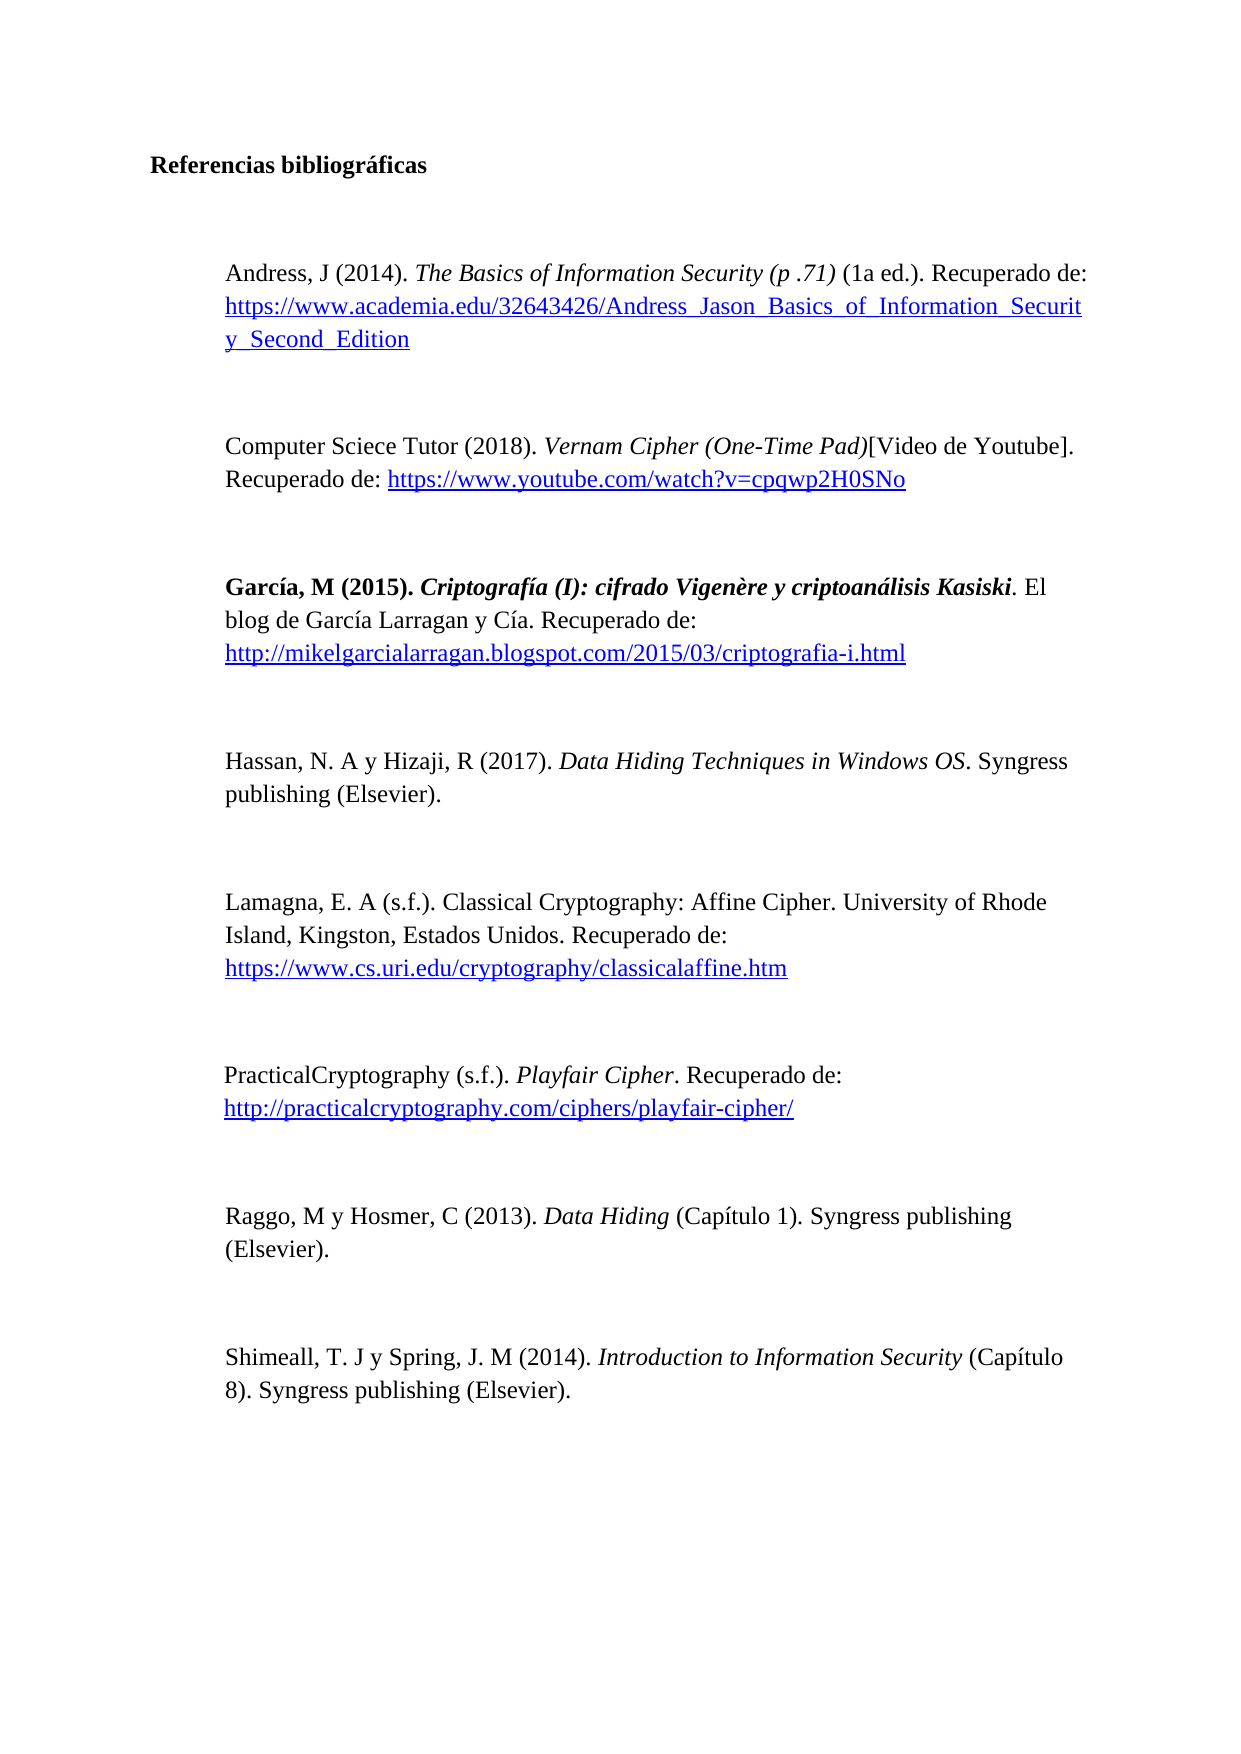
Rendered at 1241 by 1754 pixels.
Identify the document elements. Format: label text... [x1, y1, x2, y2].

text Raggo, M y Hosmer, C (2013). Data Hiding (Capítulo 1). Syngress publishing (Elsevier). [225, 1201, 1090, 1263]
text Hassan, N. A y Hizaji, R (2017). Data Hiding Techniques in Windows OS. Syngress publishing (Elsevier). [225, 746, 1090, 808]
text García, M (2015). Criptografía (I): cifrado Vigenère y criptoanálisis Kasiski. El blog de García Larragan y Cía. Recuperado de: http://mikelgarcialarragan.blogspot.com/2015/03/criptografia-i.html [225, 572, 1090, 667]
text Computer Sciece Tutor (2018). Vernam Cipher (One-Time Pad)[Video de Youtube]. Recuperado de: https://www.youtube.com/watch?v=cpqwp2H0SNo [225, 431, 1090, 493]
text PracticalCryptography (s.f.). Playfair Cipher. Recuperado de: http://practicalcryptography.com/ciphers/playfair-cipher/ [224, 1060, 1090, 1122]
text Shimeall, T. J y Spring, J. M (2014). Introduction to Information Security (Capítulo 8). Syngress publishing (Elsevier). [225, 1342, 1090, 1404]
text Lamagna, E. A (s.f.). Classical Cryptography: Affine Cipher. University of Rhode Island, Kingston, Estados Unidos. Recuperado de: https://www.cs.uri.edu/cryptography/classicalaffine.htm [225, 887, 1090, 981]
text Andress, J (2014). The Basics of Information Security (p .71) (1a ed.). Recuperado de: https://www.academia.edu/32643426/Andress_Jason_Basics_of_Information_Security_Second_Edition [225, 258, 1090, 352]
text Referencias bibliográficas [150, 150, 1090, 179]
